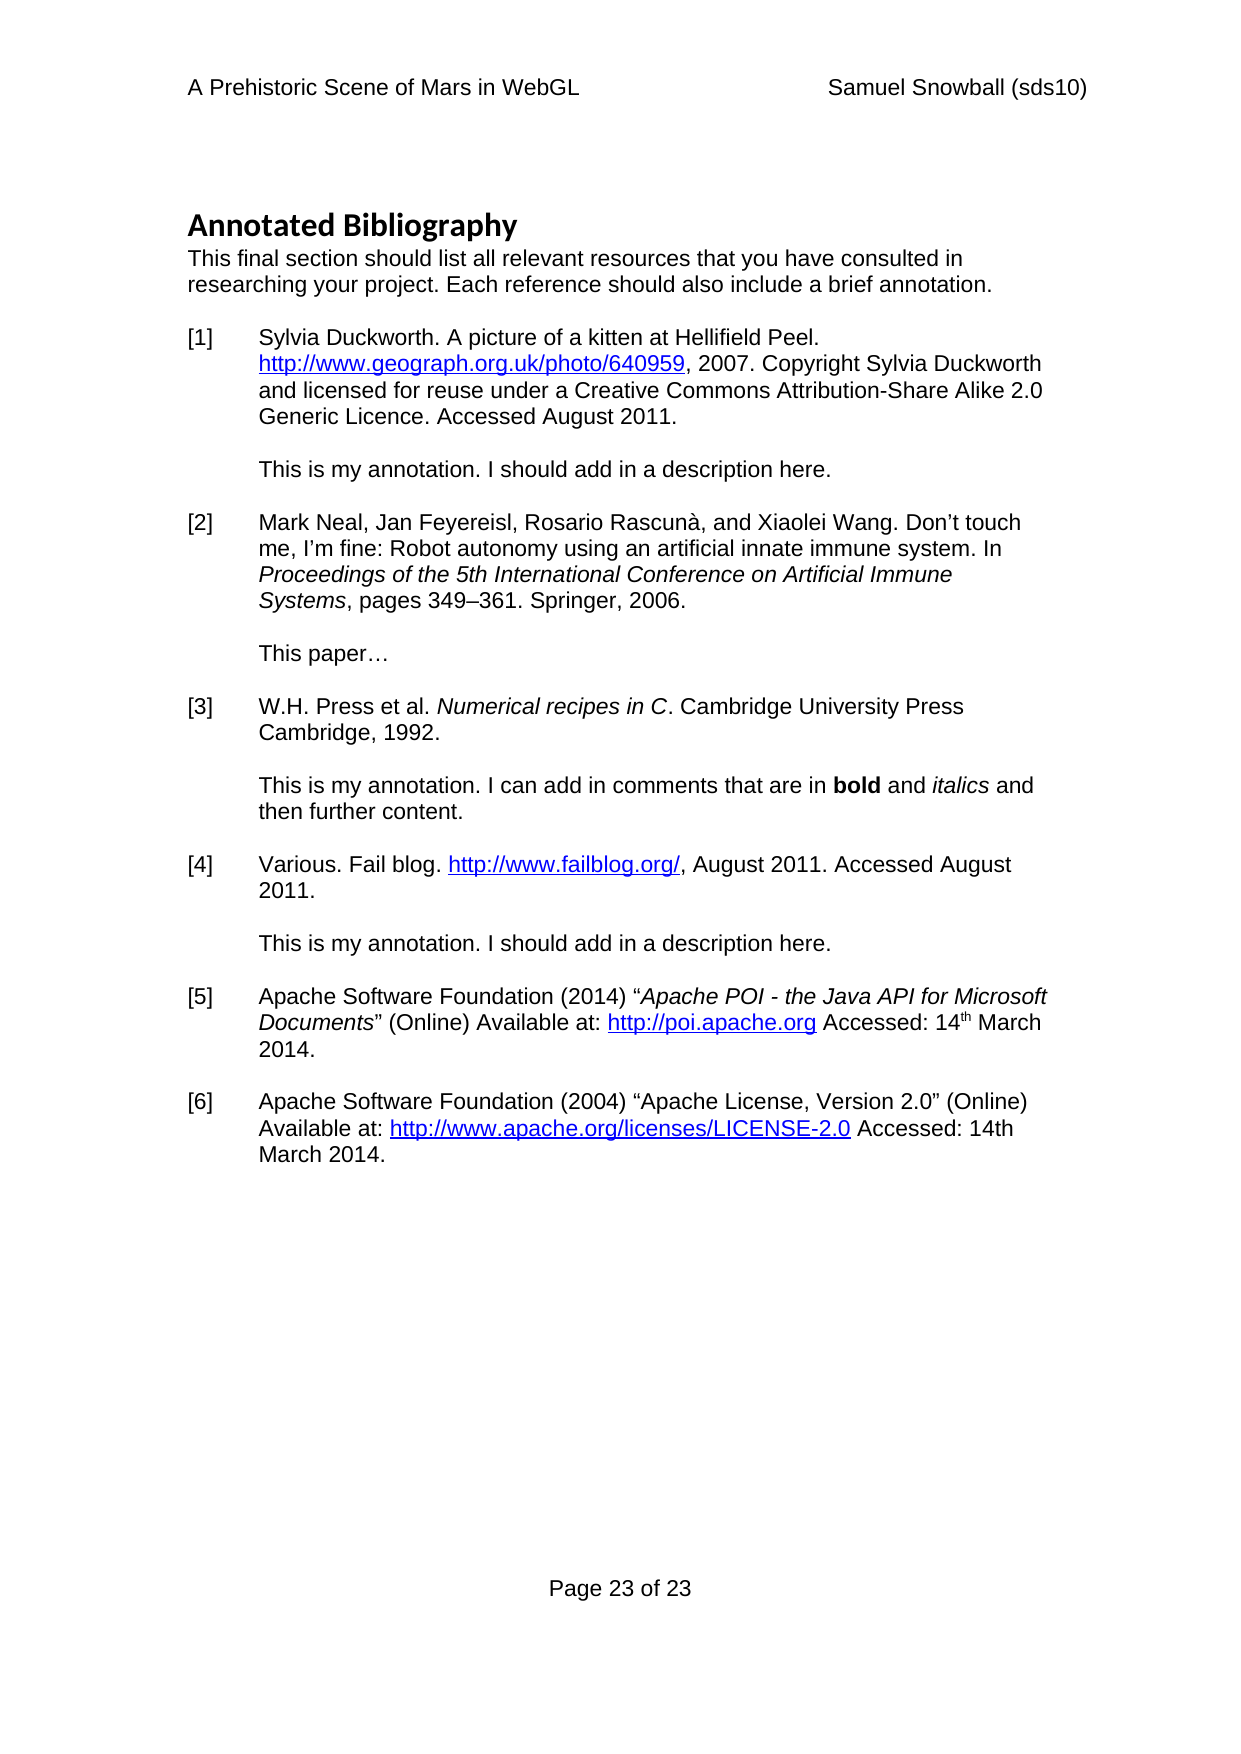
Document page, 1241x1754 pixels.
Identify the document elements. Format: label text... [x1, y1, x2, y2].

list Apache Software Foundation (2014) “Apache POI - the Java API for Microsoft Documents” (Online) Available at: http://poi.apache.org Accessed: 14th March 2014. [187, 983, 1053, 1062]
subtitle Annotated Bibliography [187, 204, 1053, 245]
list W.H. Press et al. Numerical recipes in C. Cambridge University Press Cambridge, 1992. This is my annotation. I can add in comments that are in bold and italics and then further content. [187, 693, 1053, 851]
list Sylvia Duckworth. A picture of a kitten at Hellifield Peel. http://www.geograph.org.uk/photo/640959, 2007. Copyright Sylvia Duckworth and licensed for reuse under a Creative Commons Attribution-Share Alike 2.0 Generic Licence. Accessed August 2011. This is my annotation. I should add in a description here. [187, 324, 1053, 508]
list Various. Fail blog. http://www.failblog.org/, August 2011. Accessed August 2011. This is my annotation. I should add in a description here. [187, 851, 1053, 956]
text This final section should list all relevant resources that you have consulted in researching your project. Each reference should also include a brief annotation. [187, 245, 1053, 298]
list Mark Neal, Jan Feyereisl, Rosario Rascunà, and Xiaolei Wang. Don’t touch me, I’m fine: Robot autonomy using an artificial innate immune system. In Proceedings of the 5th International Conference on Artificial Immune Systems, pages 349–361. Springer, 2006. This paper… [187, 508, 1053, 693]
list Apache Software Foundation (2004) “Apache License, Version 2.0” (Online) Available at: http://www.apache.org/licenses/LICENSE-2.0 Accessed: 14th March 2014. [187, 1088, 1053, 1194]
